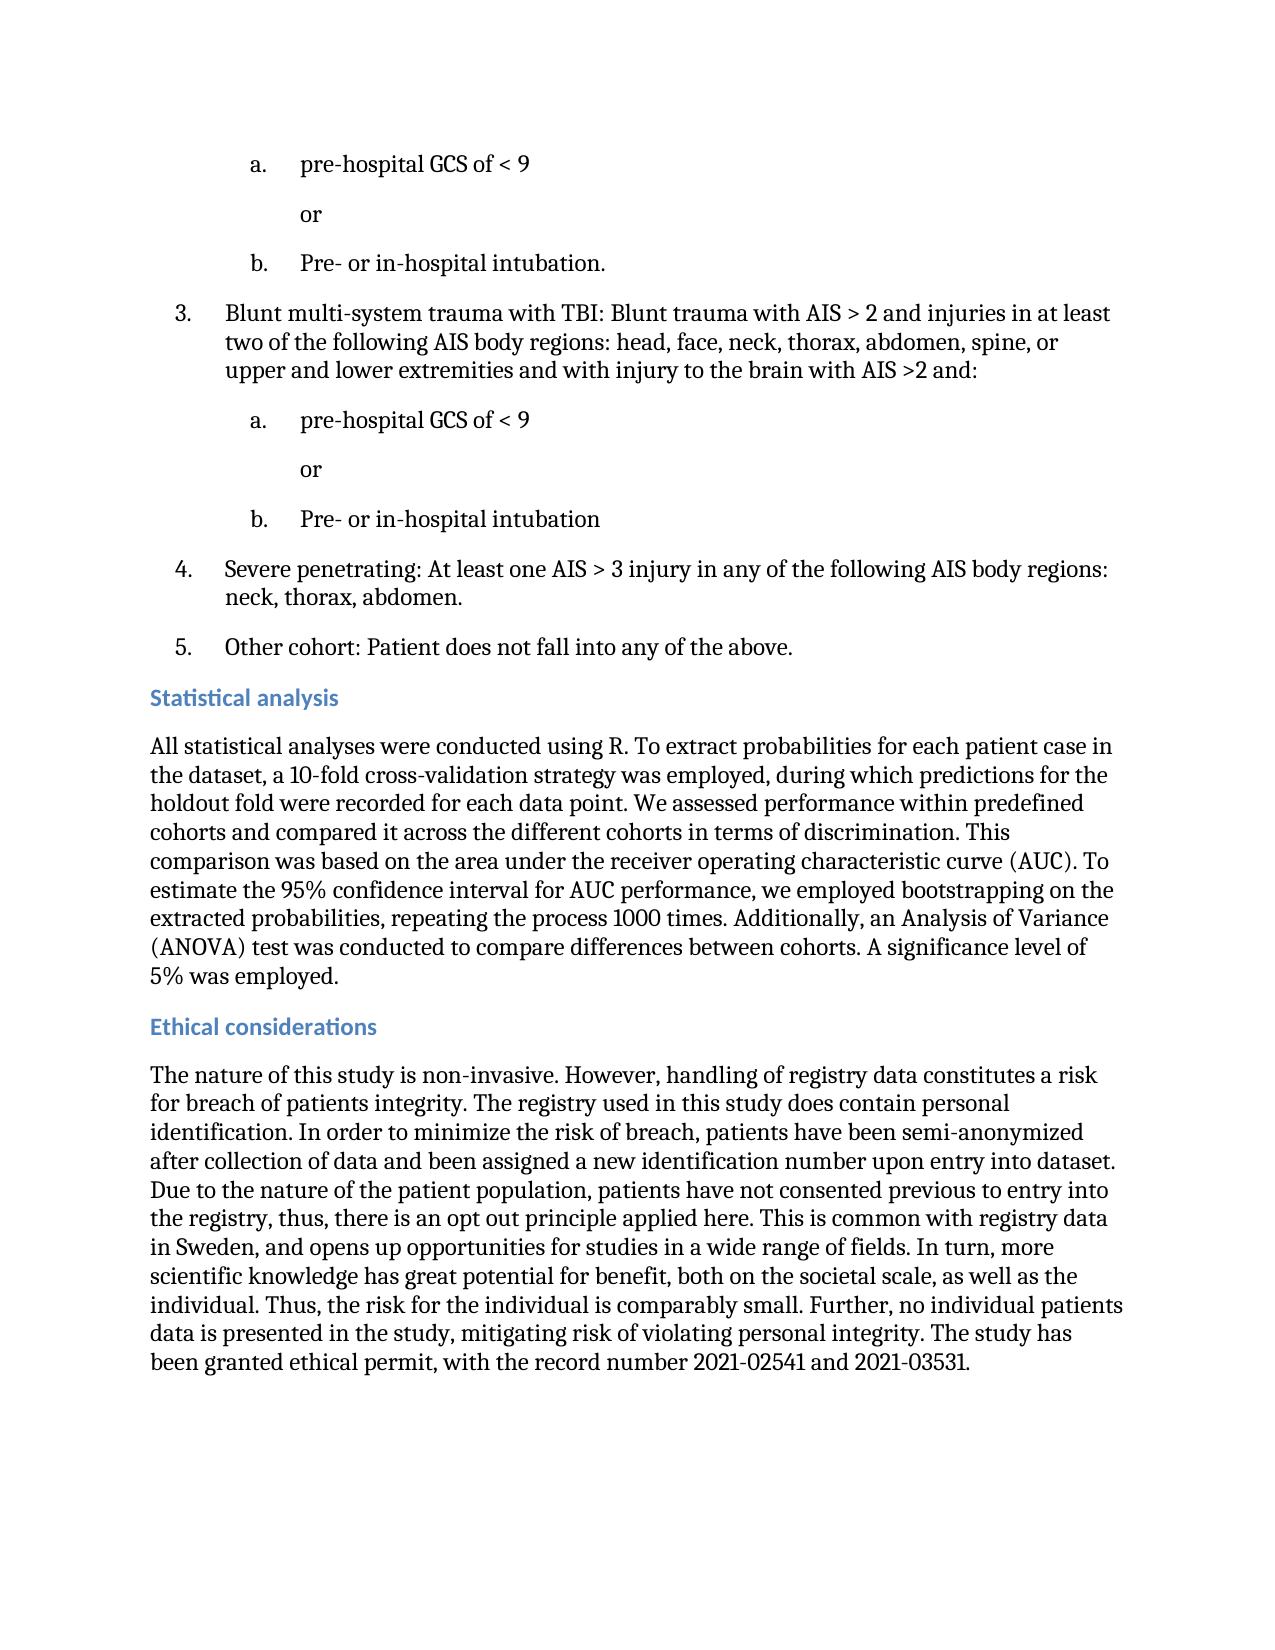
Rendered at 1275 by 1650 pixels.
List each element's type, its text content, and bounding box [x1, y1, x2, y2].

subtitle Statistical analysis [150, 682, 1125, 713]
subtitle Ethical considerations [150, 1011, 1125, 1042]
list or [250, 199, 1125, 228]
list pre-hospital GCS of < 9 [250, 406, 1125, 434]
list pre-hospital GCS of < 9 [250, 150, 1125, 179]
list Other cohort: Patient does not fall into any of the above. [175, 633, 1125, 662]
text All statistical analyses were conducted using R. To extract probabilities for each patient case in the dataset, a 10-fold cross-validation strategy was employed, during which predictions for the holdout fold were recorded for each data point. We assessed performance within predefined cohorts and compared it across the different cohorts in terms of discrimination. This comparison was based on the area under the receiver operating characteristic curve (AUC). To estimate the 95% confidence interval for AUC performance, we employed bootstrapping on the extracted probabilities, repeating the process 1000 times. Additionally, an Analysis of Variance (ANOVA) test was conducted to compare differences between cohorts. A significance level of 5% was employed. [150, 732, 1125, 991]
text The nature of this study is non-invasive. However, handling of registry data constitutes a risk for breach of patients integrity. The registry used in this study does contain personal identification. In order to minimize the risk of breach, patients have been semi-anonymized after collection of data and been assigned a new identification number upon entry into dataset. Due to the nature of the patient population, patients have not consented previous to entry into the registry, thus, there is an opt out principle applied here. This is common with registry data in Sweden, and opens up opportunities for studies in a wide range of fields. In turn, more scientific knowledge has great potential for benefit, both on the societal scale, as well as the individual. Thus, the risk for the individual is comparably small. Further, no individual patients data is presented in the study, mitigating risk of violating personal integrity. The study has been granted ethical permit, with the record number 2021-02541 and 2021-03531. [150, 1061, 1125, 1377]
list Pre- or in-hospital intubation [250, 505, 1125, 534]
list Pre- or in-hospital intubation. [250, 249, 1125, 278]
list Severe penetrating: At least one AIS > 3 injury in any of the following AIS body regions: neck, thorax, abdomen. [175, 554, 1125, 612]
list or [250, 455, 1125, 484]
list Blunt multi-system trauma with TBI: Blunt trauma with AIS > 2 and injuries in at least two of the following AIS body regions: head, face, neck, thorax, abdomen, spine, or upper and lower extremities and with injury to the brain with AIS >2 and: [175, 299, 1125, 385]
